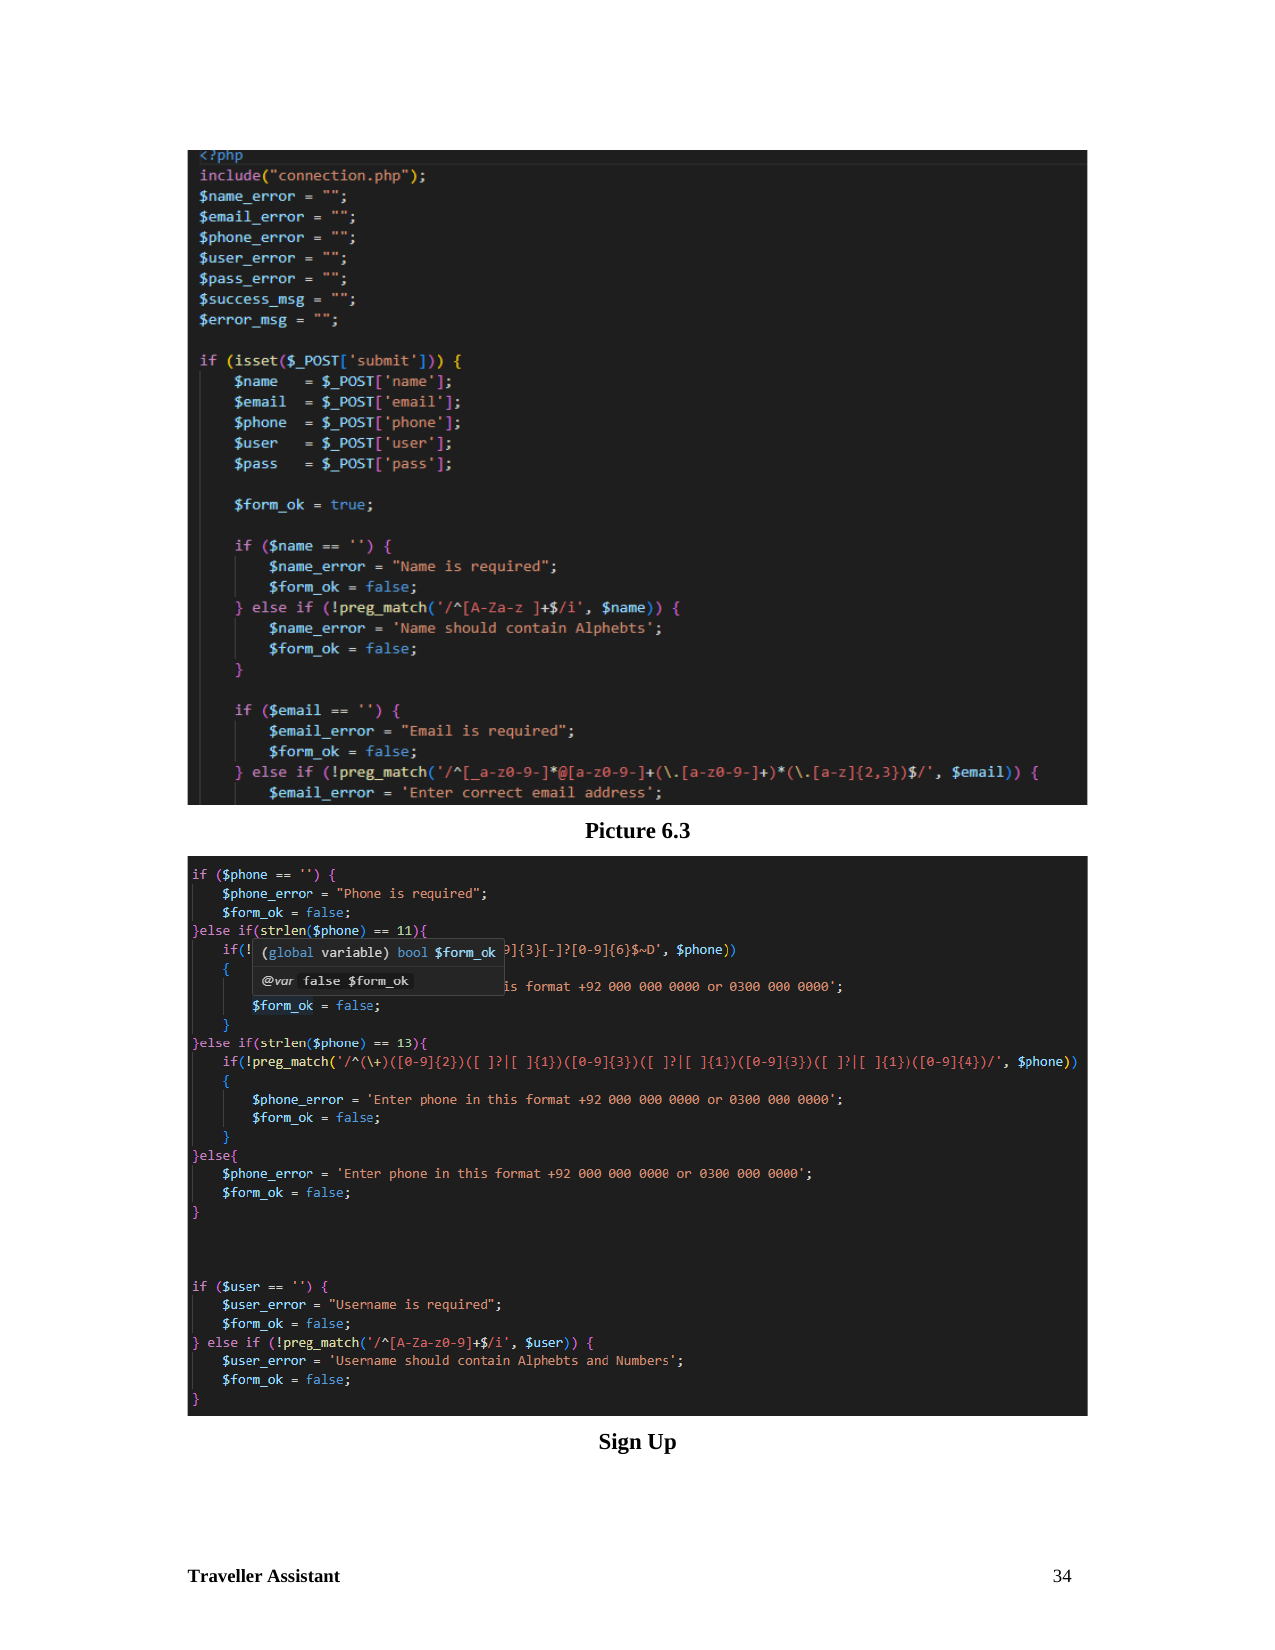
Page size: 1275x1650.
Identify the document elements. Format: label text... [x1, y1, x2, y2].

text Sign Up [187, 1428, 1087, 1454]
text Picture 6.3 [187, 817, 1087, 843]
picture [187, 150, 1088, 805]
picture [187, 856, 1088, 1416]
